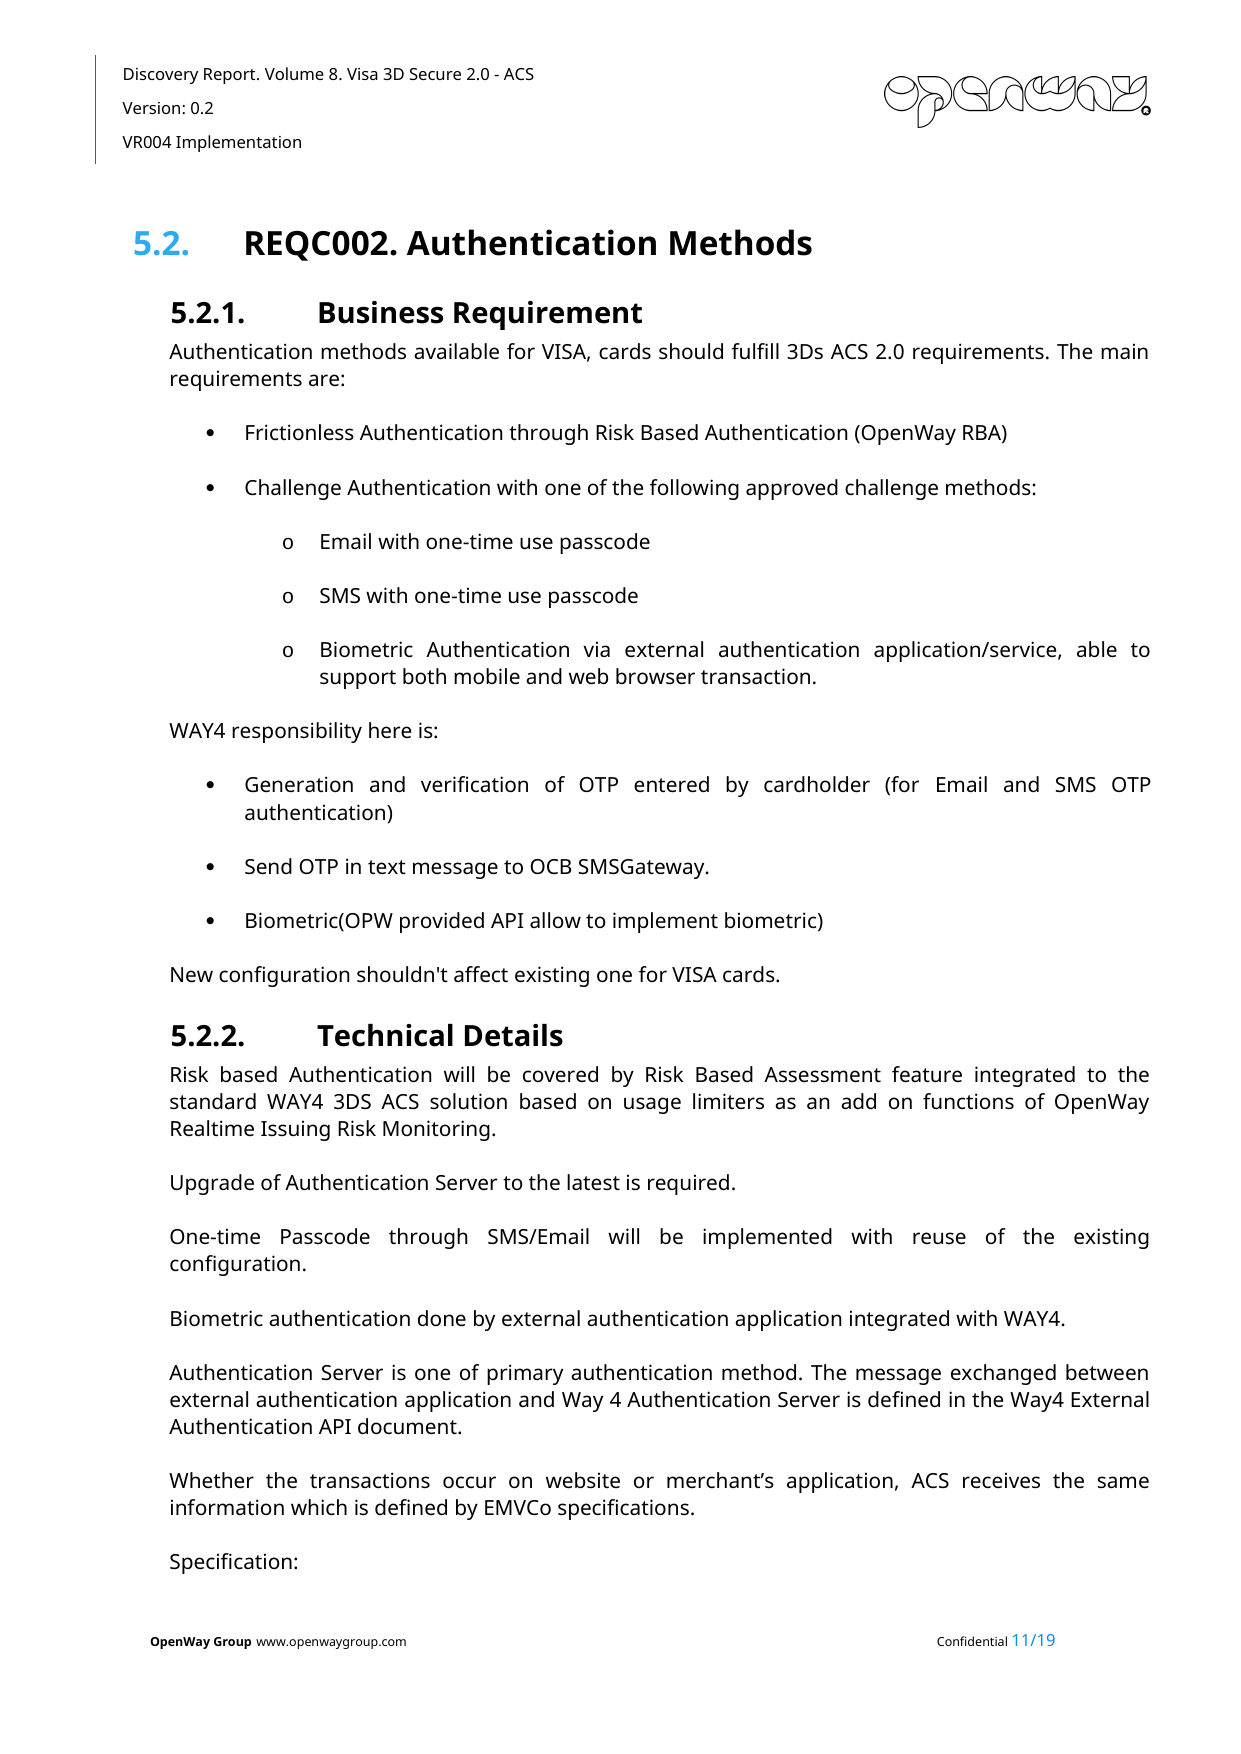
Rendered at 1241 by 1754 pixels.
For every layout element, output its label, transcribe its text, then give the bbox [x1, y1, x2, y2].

text Authentication methods available for VISA, cards should fulfill 3Ds ACS 2.0 requirements. The main requirements are: [169, 338, 1152, 392]
list Frictionless Authentication through Risk Based Authentication (OpenWay RBA) [207, 419, 1152, 446]
text Upgrade of Authentication Server to the latest is required. [169, 1169, 1152, 1196]
subtitle Technical Details [170, 1015, 1152, 1055]
list SMS with one-time use passcode [282, 582, 1152, 609]
list Biometric(OPW provided API allow to implement biometric) [207, 907, 1152, 934]
list Challenge Authentication with one of the following approved challenge methods: [207, 473, 1152, 500]
list Biometric Authentication via external authentication application/service, able to support both mobile and web browser transaction. [282, 636, 1152, 690]
list Email with one-time use passcode [282, 527, 1152, 554]
subtitle REQC002. Authentication Methods [133, 219, 1152, 265]
picture [884, 76, 1151, 128]
text One-time Passcode through SMS/Email will be implemented with reuse of the existing configuration. [169, 1223, 1152, 1277]
text Whether the transactions occur on website or merchant’s application, ACS receives the same information which is defined by EMVCo specifications. [169, 1467, 1152, 1521]
text WAY4 responsibility here is: [169, 717, 1152, 744]
text Biometric authentication done by external authentication application integrated with WAY4. [169, 1304, 1152, 1331]
list Send OTP in text message to OCB SMSGateway. [207, 852, 1152, 879]
list Generation and verification of OTP entered by cardholder (for Email and SMS OTP authentication) [207, 771, 1152, 825]
text Risk based Authentication will be covered by Risk Based Assessment feature integrated to the standard WAY4 3DS ACS solution based on usage limiters as an add on functions of OpenWay Realtime Issuing Risk Monitoring. [169, 1061, 1152, 1142]
subtitle Business Requirement [170, 292, 1152, 332]
text New configuration shouldn't affect existing one for VISA cards. [169, 961, 1152, 988]
text Authentication Server is one of primary authentication method. The message exchanged between external authentication application and Way 4 Authentication Server is defined in the Way4 External Authentication API document. [169, 1358, 1152, 1440]
text Specification: [150, 1548, 1152, 1575]
